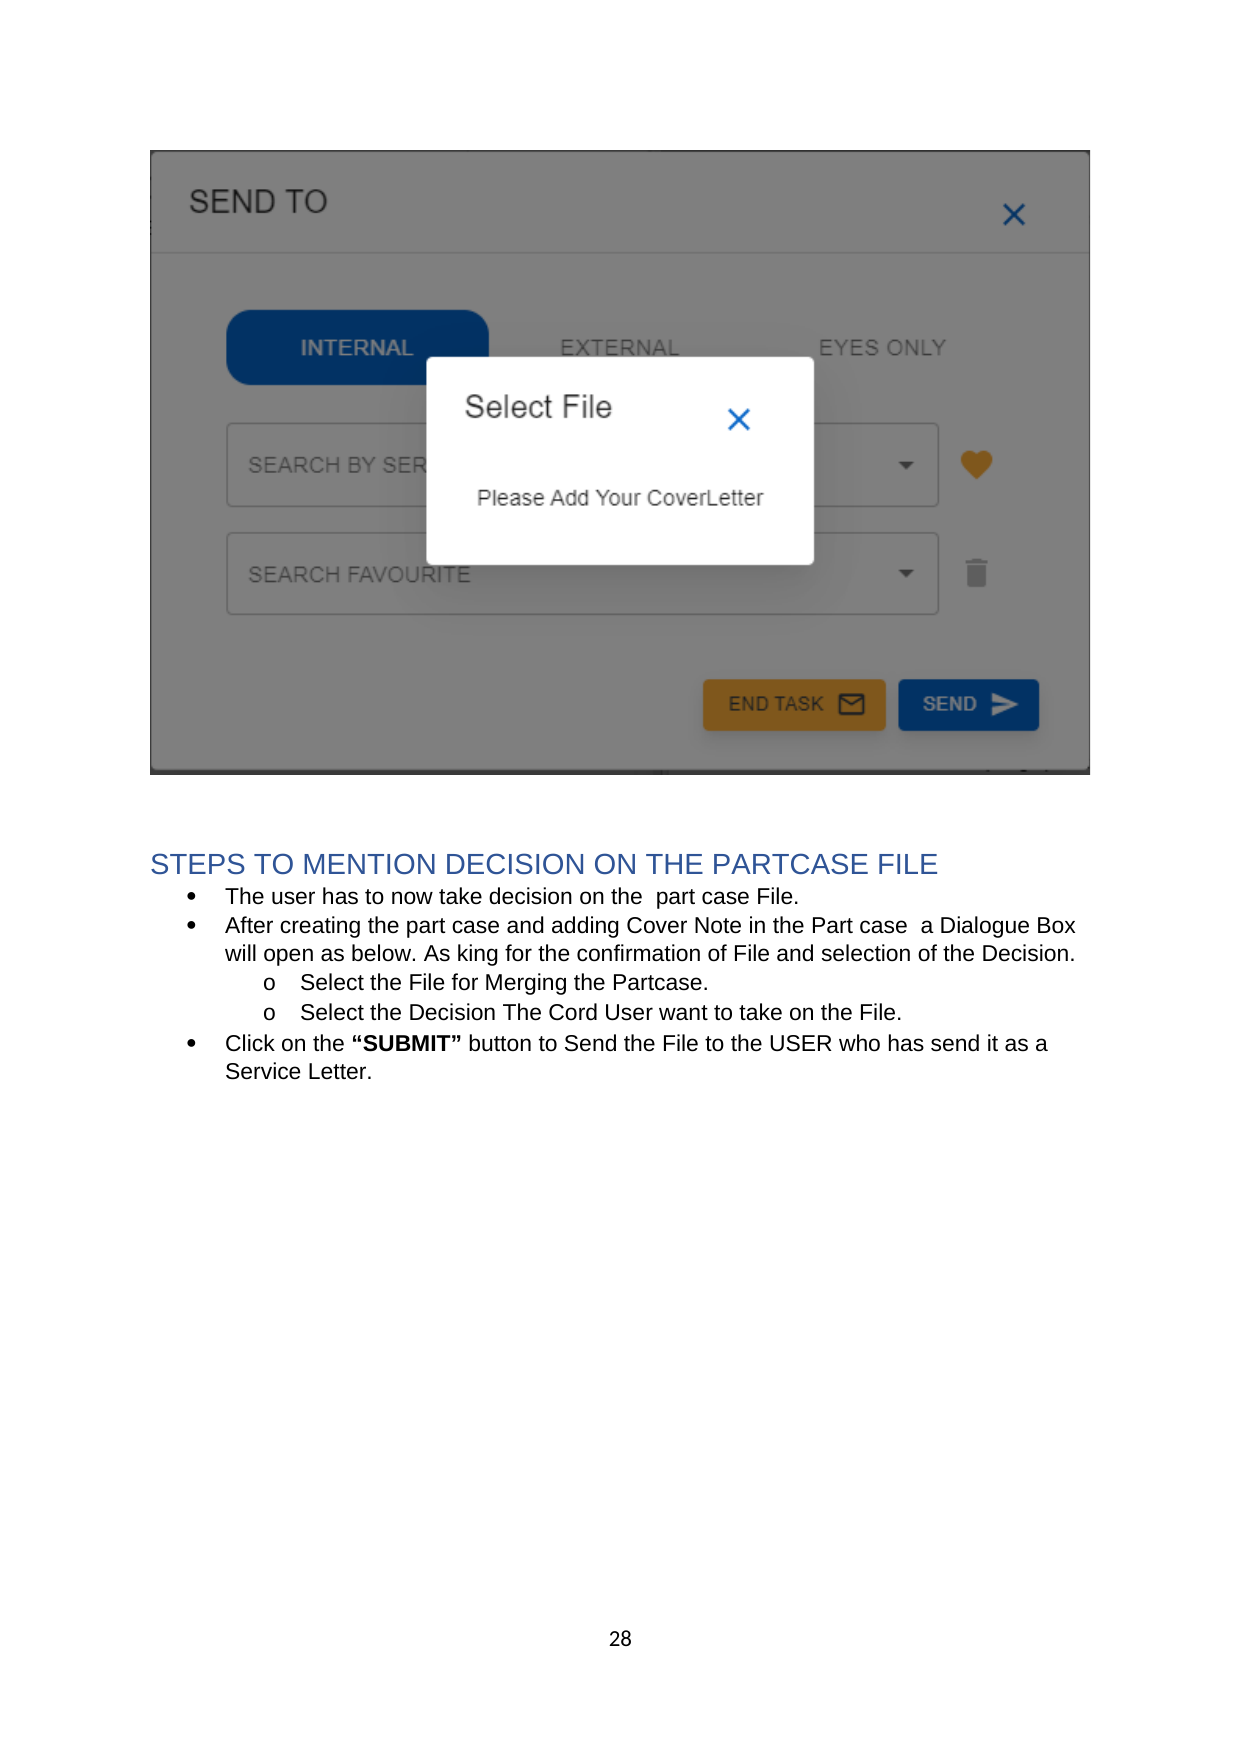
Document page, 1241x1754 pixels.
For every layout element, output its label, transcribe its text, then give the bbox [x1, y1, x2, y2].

subtitle STEPS TO MENTION DECISION ON THE PARTCASE FILE [150, 847, 1090, 881]
list Select the File for Merging the Partcase. [262, 968, 1090, 997]
list Select the Decision The Cord User want to take on the File. [262, 999, 1090, 1027]
picture [150, 150, 1091, 775]
list After creating the part case and adding Cover Note in the Part case a Dialogue Box will open as below. As king for the confirmation of File and selection of the Decision. [187, 912, 1090, 966]
list Click on the “SUBMIT” button to Send the File to the USER who has send it as a Service Letter. [187, 1029, 1090, 1084]
list The user has to now take decision on the part case File. [187, 883, 1090, 909]
